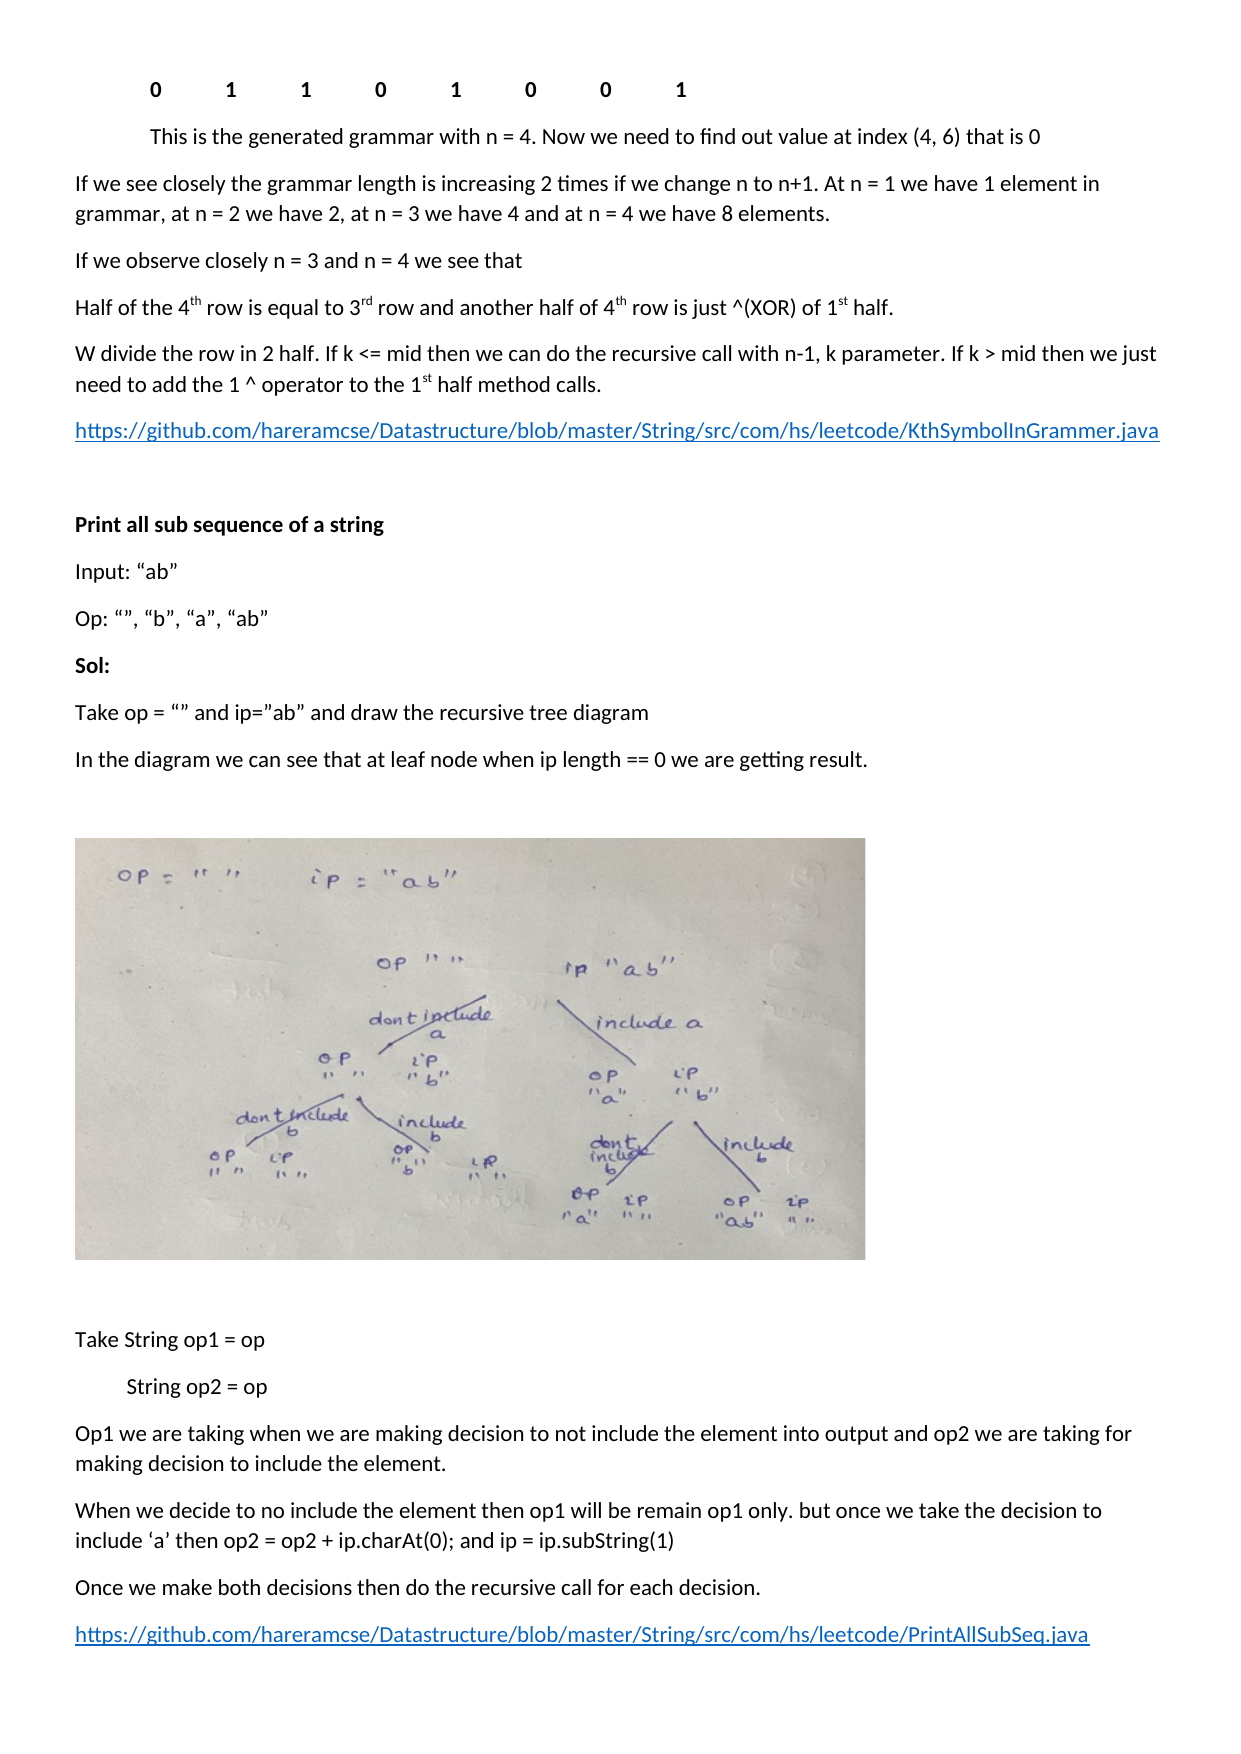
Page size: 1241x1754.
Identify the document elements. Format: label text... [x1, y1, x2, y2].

text Print all sub sequence of a string [75, 510, 1165, 538]
text When we decide to no include the element then op1 will be remain op1 only. but once we take the decision to include ‘a’ then op2 = op2 + ip.charAt(0); and ip = ip.subString(1) [75, 1496, 1165, 1554]
text String op2 = op [75, 1372, 1165, 1400]
text W divide the row in 2 half. If k <= mid then we can do the recursive call with n-1, k parameter. If k > mid then we just need to add the 1 ^ operator to the 1st half method calls. [75, 339, 1165, 398]
text Sol: [75, 651, 1165, 679]
text If we observe closely n = 3 and n = 4 we see that [75, 246, 1165, 274]
text Op1 we are taking when we are making decision to not include the element into output and op2 we are taking for making decision to include the element. [75, 1419, 1165, 1477]
text Op: “”, “b”, “a”, “ab” [75, 604, 1165, 632]
text https://github.com/hareramcse/Datastructure/blob/master/String/src/com/hs/leetcode/PrintAllSubSeq.java [75, 1620, 1165, 1648]
picture [75, 838, 866, 1260]
text Take String op1 = op [75, 1325, 1165, 1353]
text Take op = “” and ip=”ab” and draw the recursive tree diagram [75, 698, 1165, 726]
text Once we make both decisions then do the recursive call for each decision. [75, 1573, 1165, 1601]
text https://github.com/hareramcse/Datastructure/blob/master/String/src/com/hs/leetcode/KthSymbolInGrammer.java [75, 417, 1165, 445]
text Half of the 4th row is equal to 3rd row and another half of 4th row is just ^(XOR) of 1st half. [75, 293, 1165, 321]
text This is the generated grammar with n = 4. Now we need to find out value at index (4, 6) that is 0 [150, 122, 1165, 150]
text 0 1 1 0 1 0 0 1 [150, 75, 1165, 103]
text If we see closely the grammar length is increasing 2 times if we change n to n+1. At n = 1 we have 1 element in grammar, at n = 2 we have 2, at n = 3 we have 4 and at n = 4 we have 8 elements. [75, 169, 1165, 227]
text In the diagram we can see that at leaf node when ip length == 0 we are getting result. [75, 745, 1165, 773]
text Input: “ab” [75, 557, 1165, 585]
